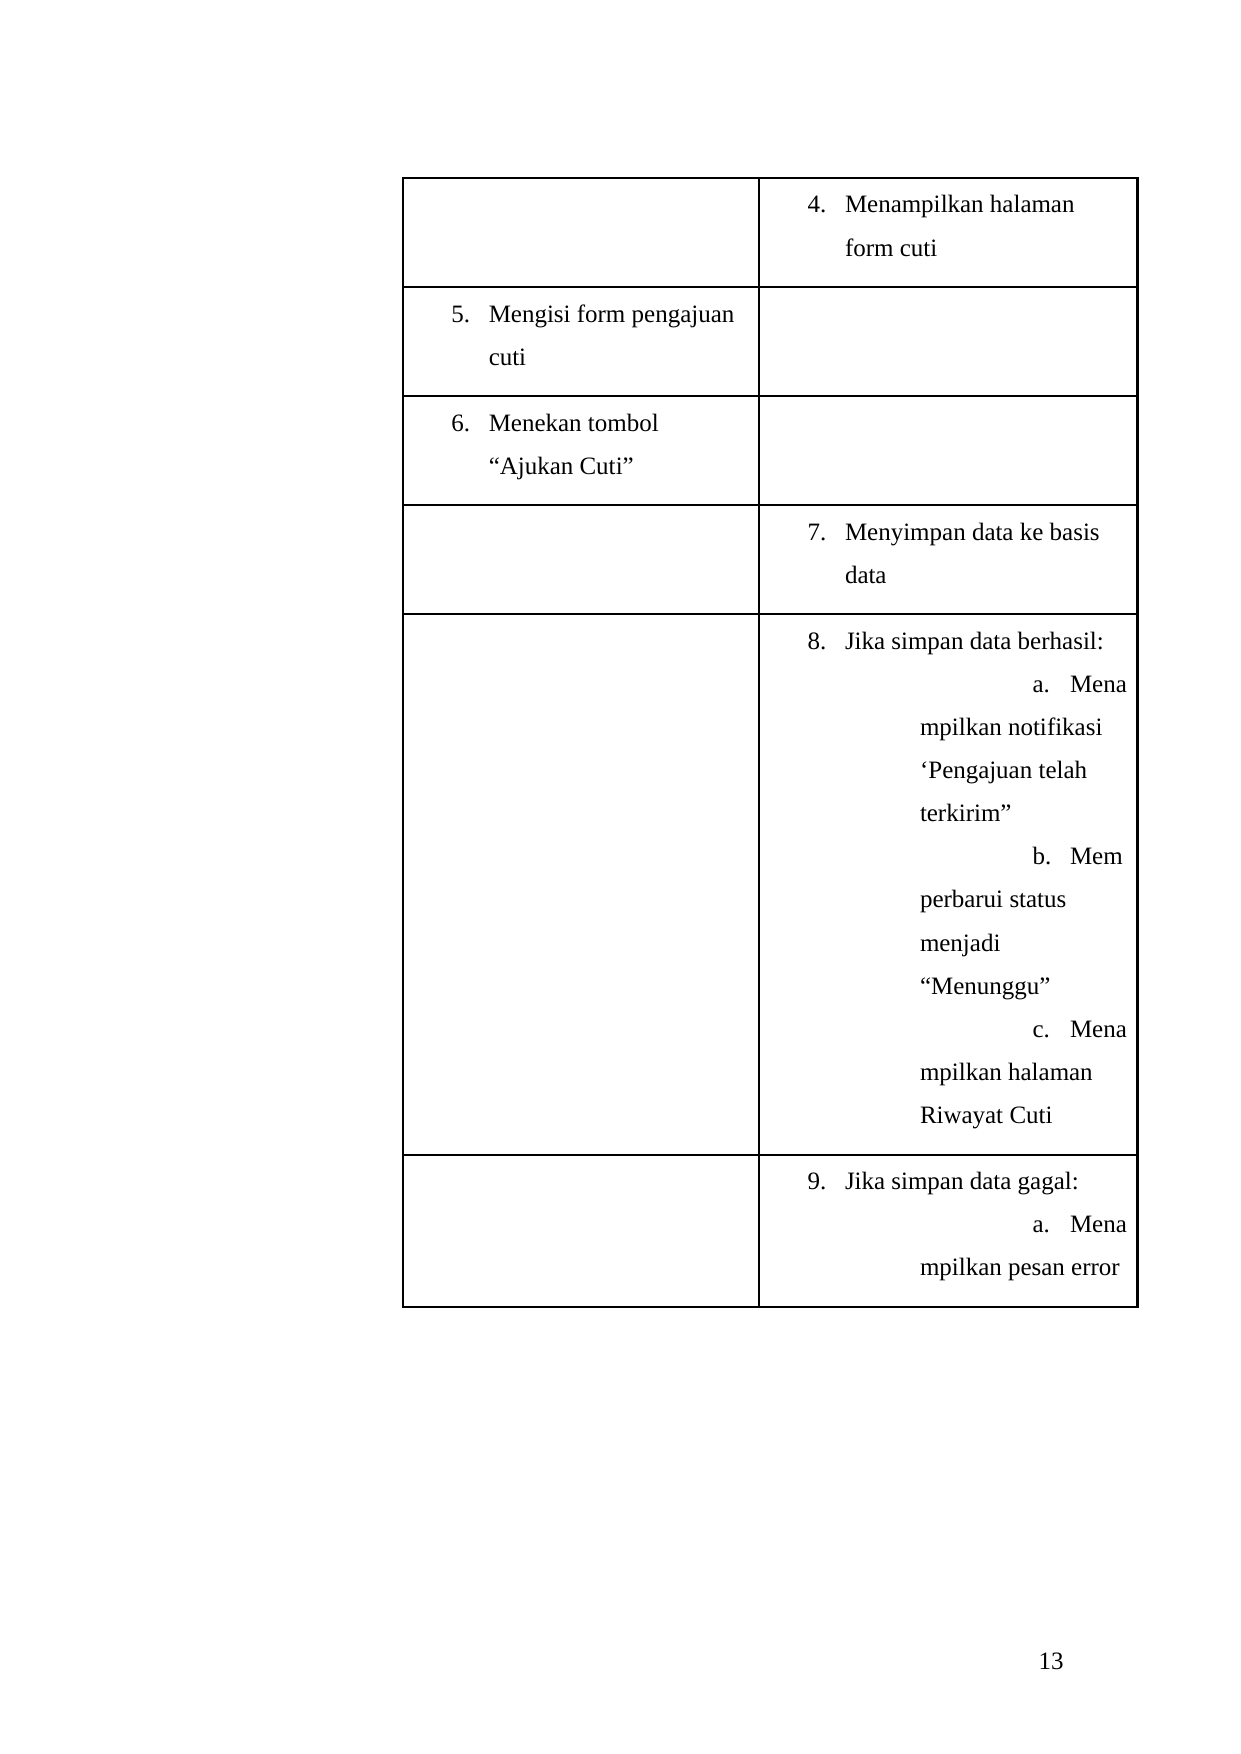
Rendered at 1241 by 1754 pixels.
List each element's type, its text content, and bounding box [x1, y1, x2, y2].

table_cell Menampilkan halaman form cuti [760, 179, 1136, 286]
table_cell Jika simpan data gagal: Menampilkan pesan error [760, 1156, 1136, 1306]
table_cell [404, 179, 758, 286]
table_cell Mengisi form pengajuan cuti [404, 288, 758, 395]
table_cell [404, 615, 758, 1154]
table_cell [760, 288, 1136, 395]
table_cell Jika simpan data berhasil: Menampilkan notifikasi ‘Pengajuan telah terkirim” Memperbarui status menjadi “Menunggu” Menampilkan halaman Riwayat Cuti [760, 615, 1136, 1154]
table_cell Menekan tombol “Ajukan Cuti” [404, 397, 758, 504]
table_cell [760, 397, 1136, 504]
table_cell [404, 506, 758, 613]
table_cell Menyimpan data ke basis data [760, 506, 1136, 613]
table_cell [404, 1156, 758, 1306]
